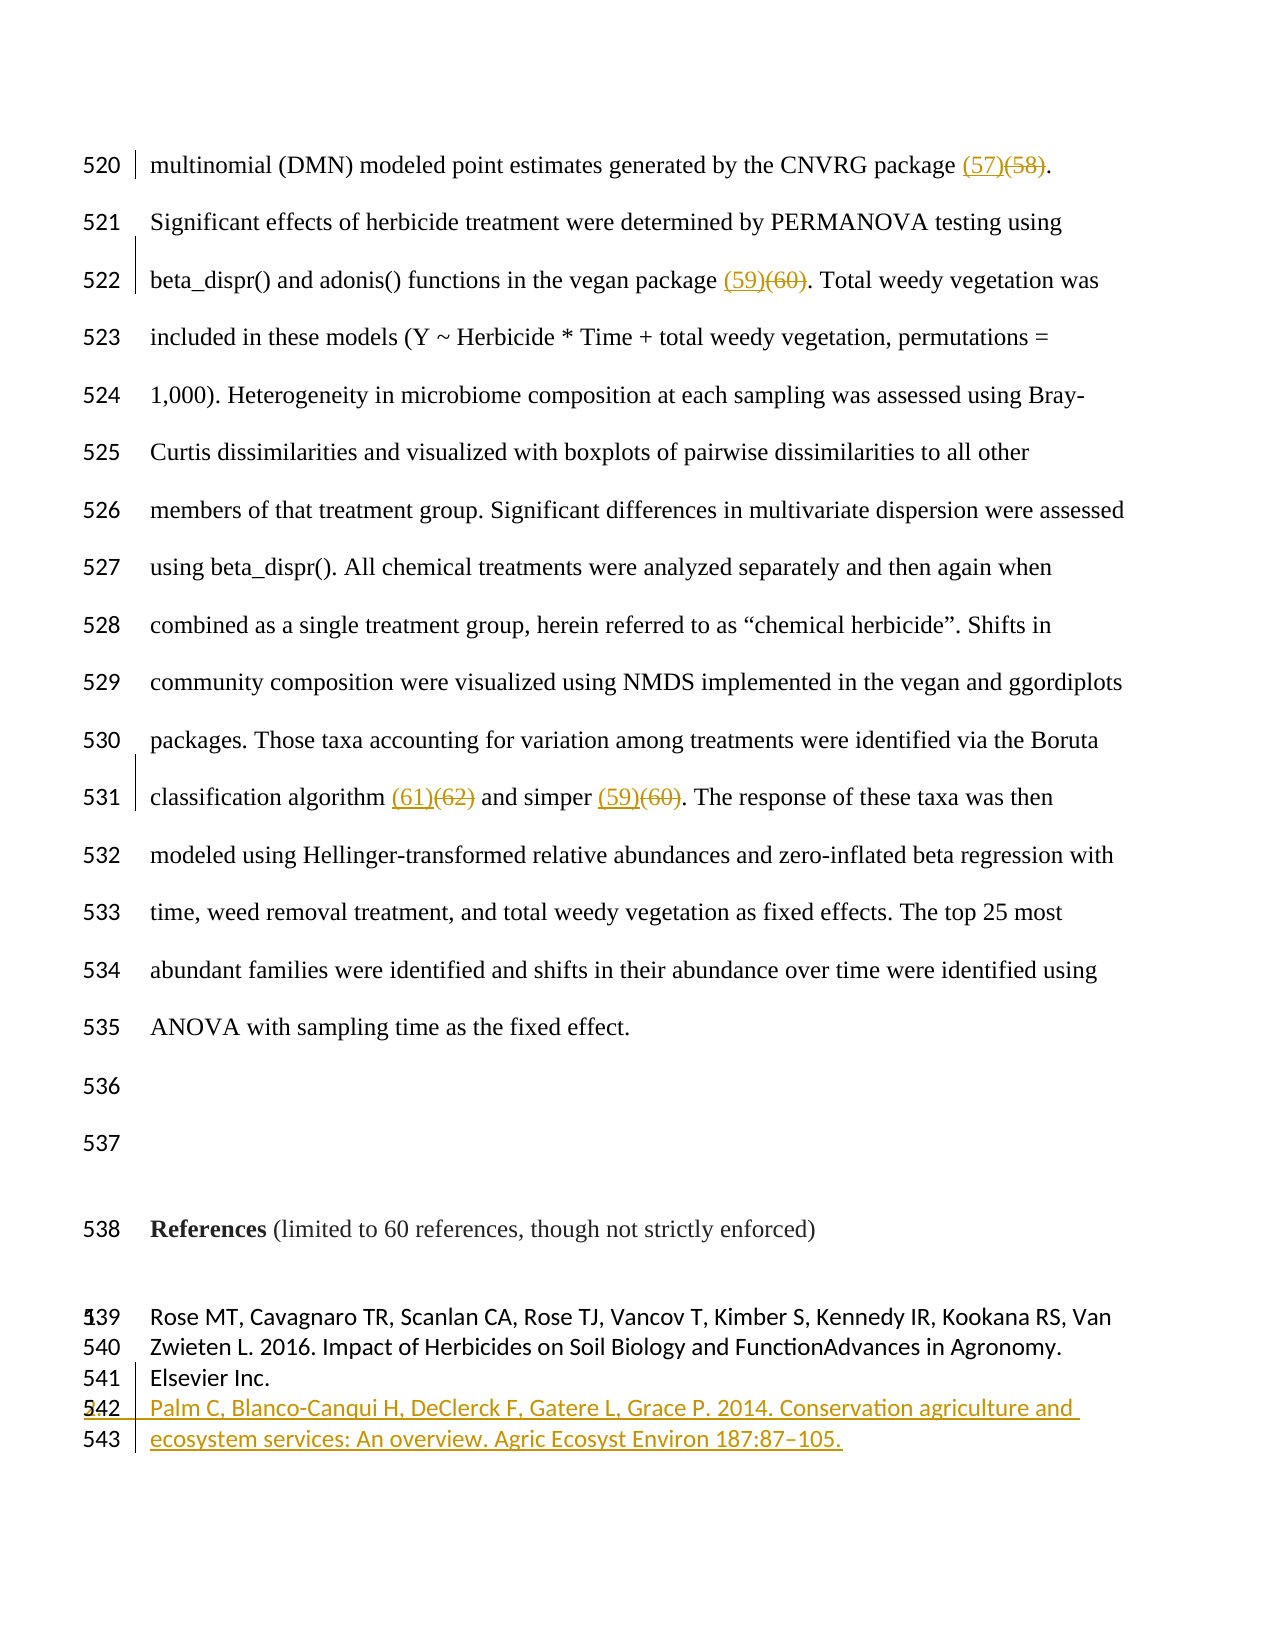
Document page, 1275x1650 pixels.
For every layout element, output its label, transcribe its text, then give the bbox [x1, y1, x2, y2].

text References (limited to 60 references, though not strictly enforced) [150, 1214, 1125, 1243]
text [150, 150, 1125, 495]
